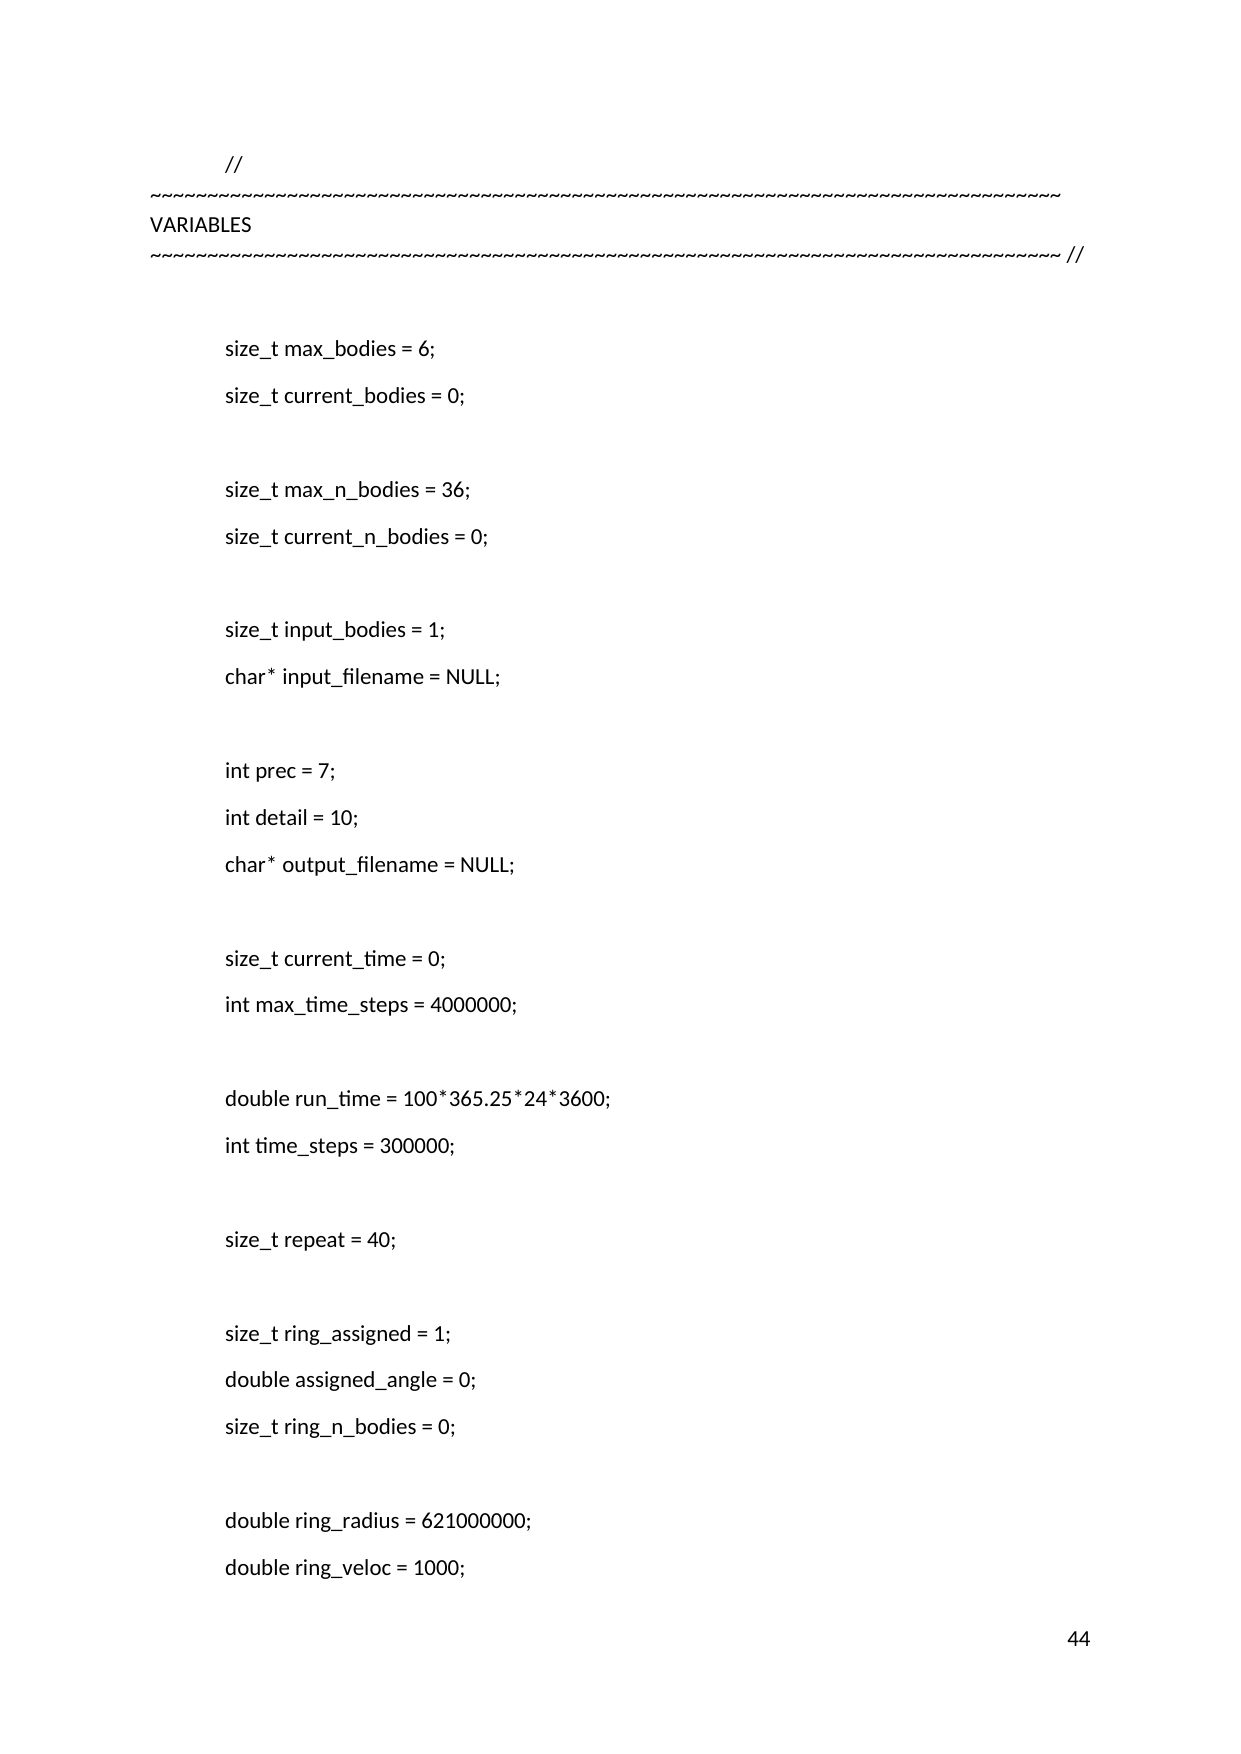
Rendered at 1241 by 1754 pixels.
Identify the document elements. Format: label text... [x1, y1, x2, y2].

text size_t ring_n_bodies = 0; [150, 1412, 1090, 1441]
text size_t input_bodies = 1; [150, 616, 1090, 644]
text size_t current_bodies = 0; [150, 381, 1090, 409]
text int max_time_steps = 4000000; [150, 991, 1090, 1019]
text double ring_radius = 621000000; [150, 1506, 1090, 1534]
text char* output_filename = NULL; [150, 850, 1090, 878]
text int prec = 7; [150, 756, 1090, 784]
text // ~~~~~~~~~~~~~~~~~~~~~~~~~~~~~~~~~~~~~~~~~~~~~~~~~~~~~~~~~~~~~~~~~~~~~~~~~~~~~~~~ VARIABLES ~~~~~~~~~~~~~~~~~~~~~~~~~~~~~~~~~~~~~~~~~~~~~~~~~~~~~~~~~~~~~~~~~~~~~~~~~~~~~~~~ // [150, 150, 1090, 269]
text int detail = 10; [150, 803, 1090, 831]
text double assigned_angle = 0; [150, 1366, 1090, 1394]
text size_t current_time = 0; [150, 944, 1090, 972]
text char* input_filename = NULL; [150, 662, 1090, 691]
text size_t repeat = 40; [150, 1225, 1090, 1253]
text size_t ring_assigned = 1; [150, 1319, 1090, 1347]
text size_t current_n_bodies = 0; [150, 522, 1090, 550]
text size_t max_n_bodies = 36; [150, 475, 1090, 503]
text int time_steps = 300000; [150, 1131, 1090, 1159]
text size_t max_bodies = 6; [150, 334, 1090, 362]
text double ring_veloc = 1000; [150, 1553, 1090, 1581]
text double run_time = 100*365.25*24*3600; [150, 1084, 1090, 1112]
